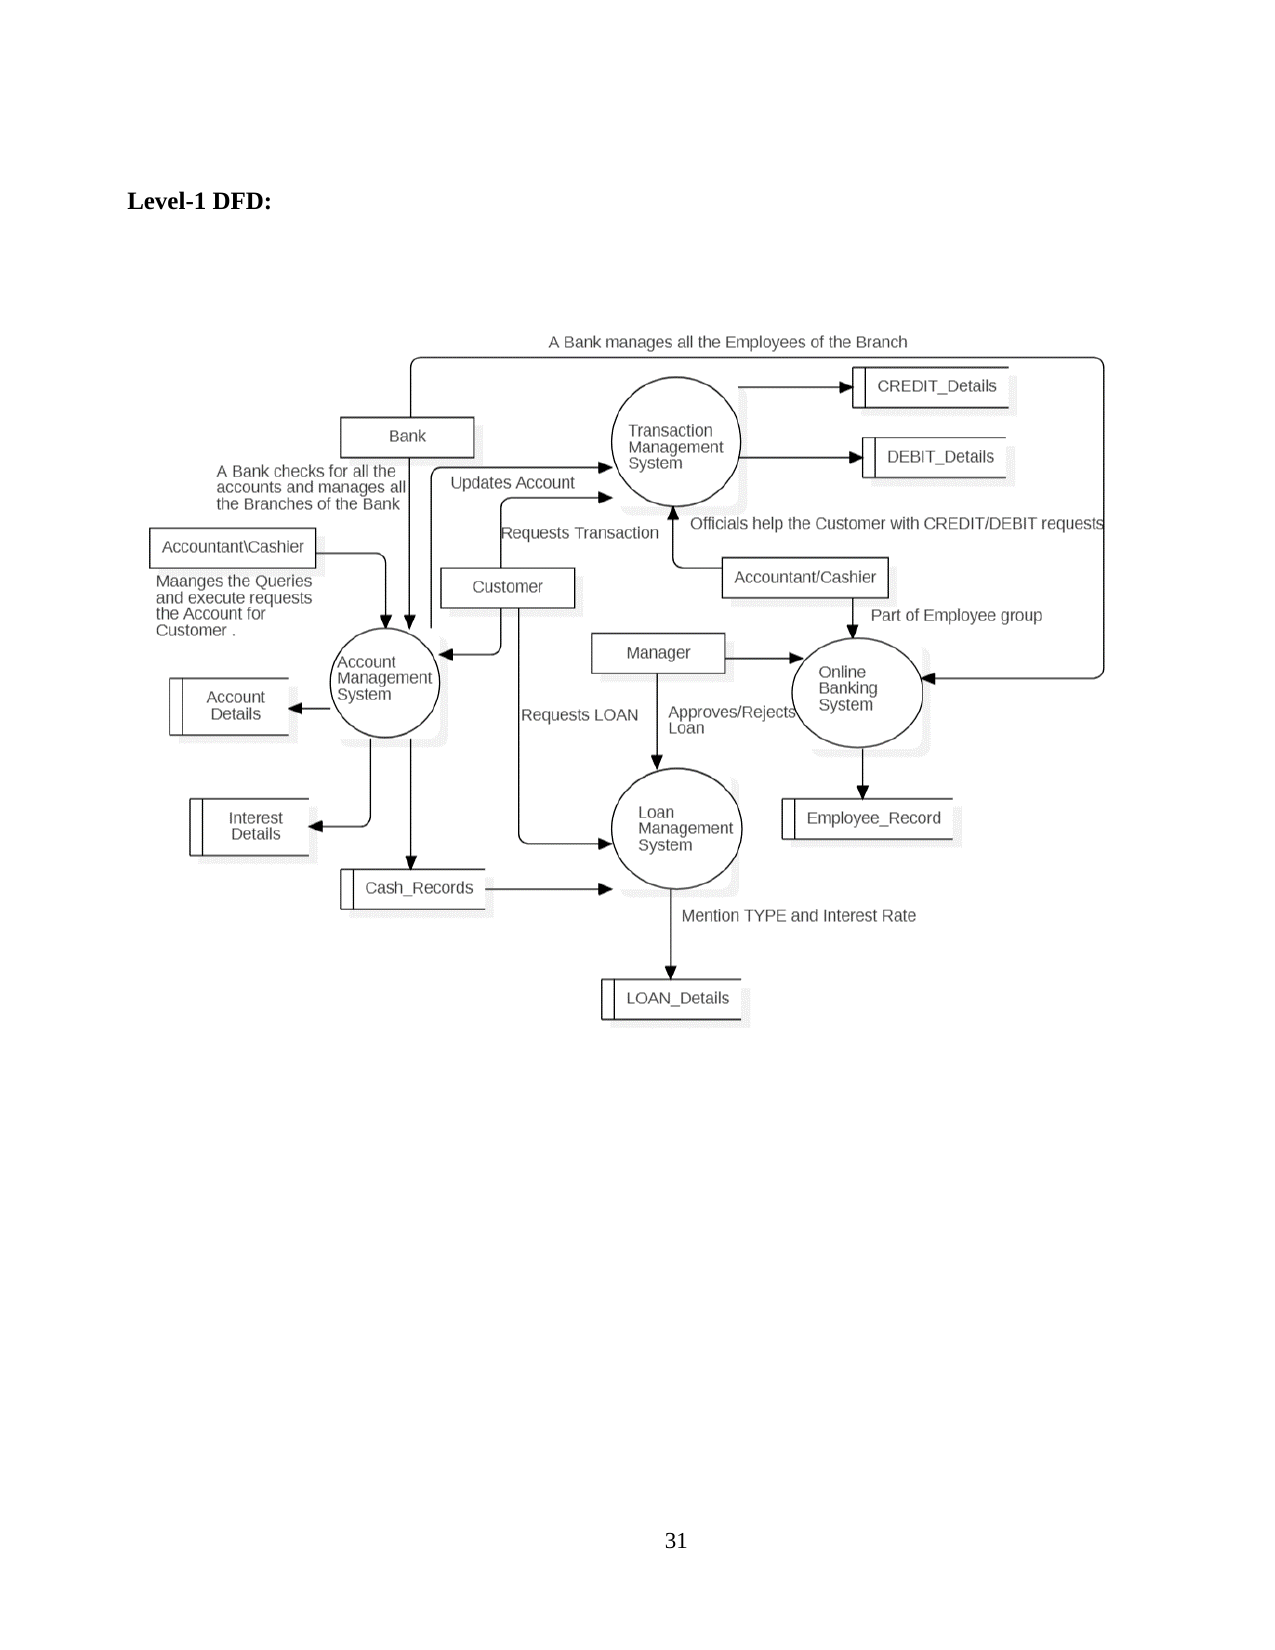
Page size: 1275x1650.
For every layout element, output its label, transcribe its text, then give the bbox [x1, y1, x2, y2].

picture [143, 293, 1121, 1030]
text Level-1 DFD: [127, 186, 1048, 214]
